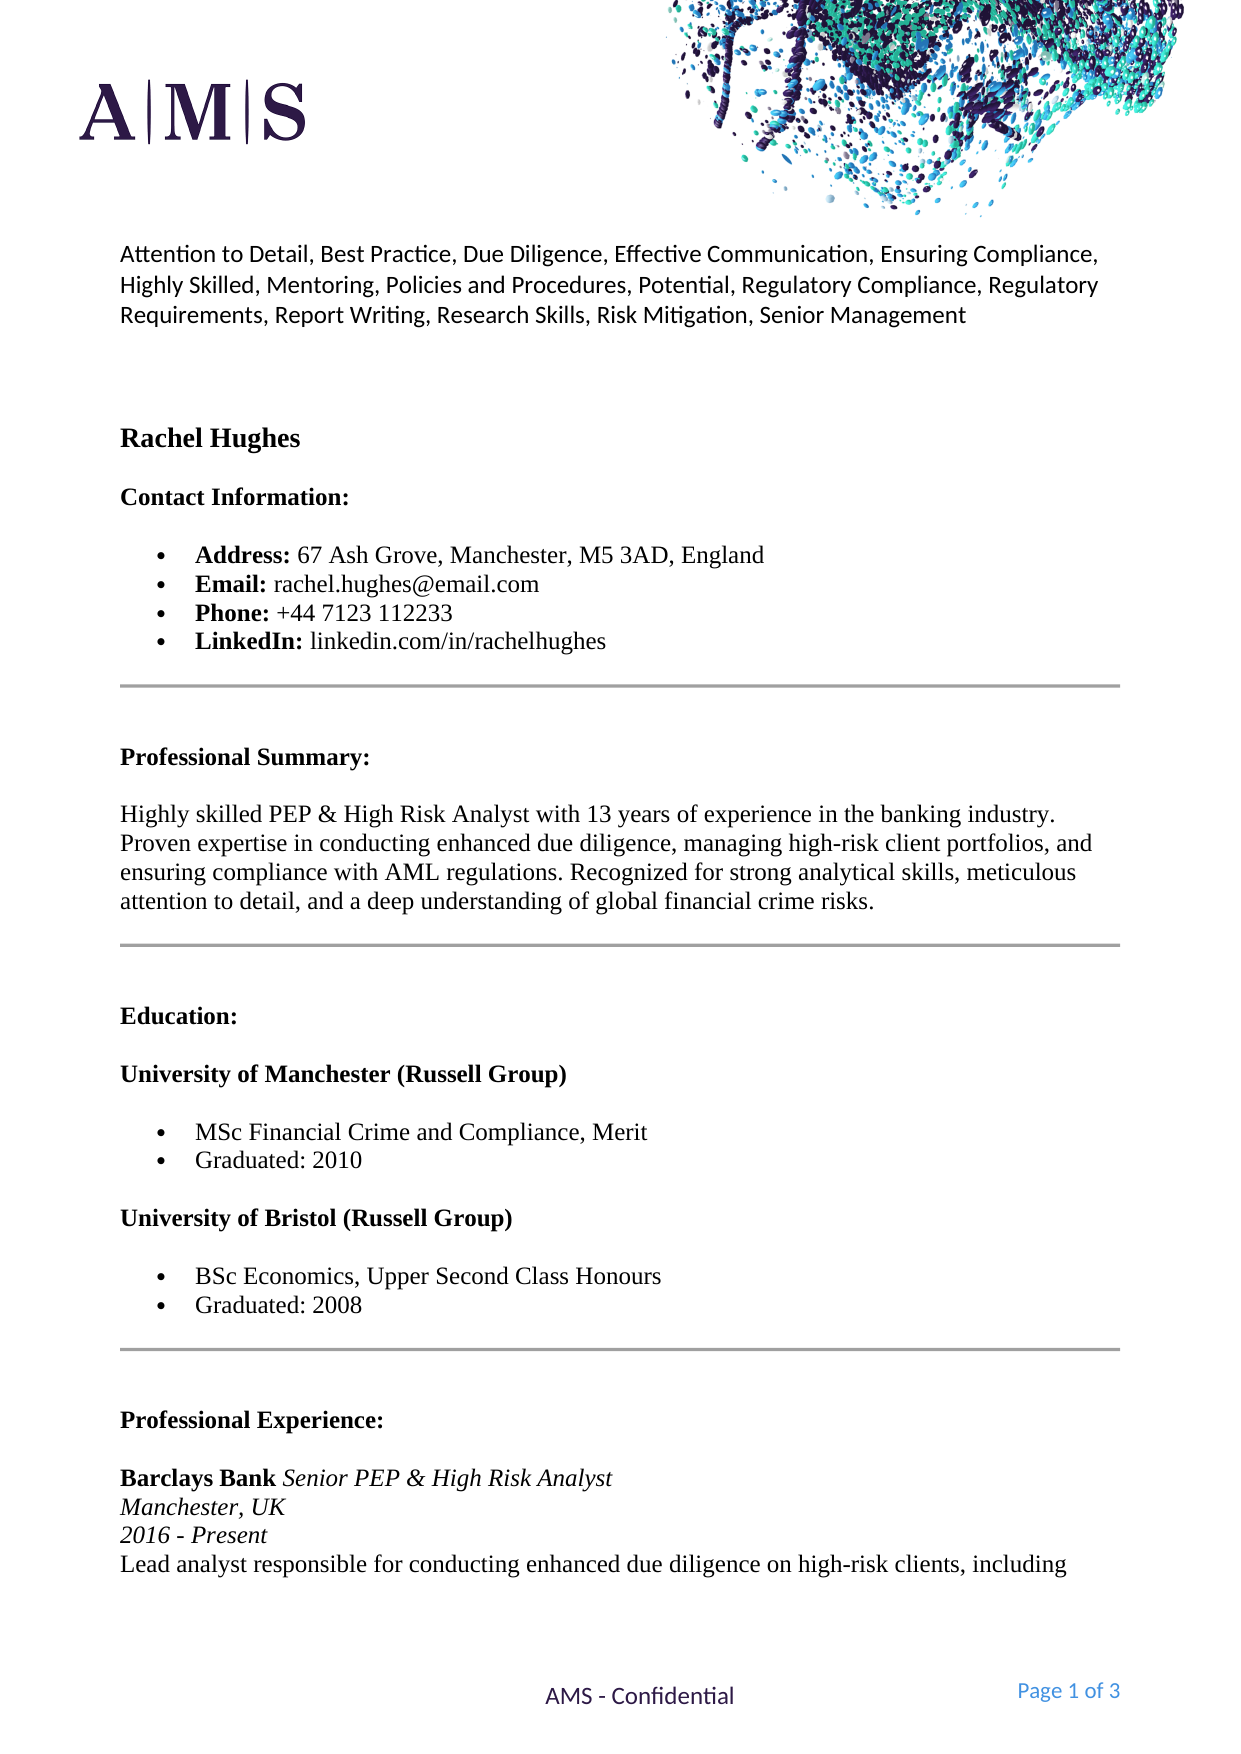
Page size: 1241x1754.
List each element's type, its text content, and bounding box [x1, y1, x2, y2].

list MSc Financial Crime and Compliance, Merit [157, 1117, 1120, 1145]
picture [0, 0, 1238, 221]
text Rachel Hughes [120, 421, 1120, 453]
text Highly skilled PEP & High Risk Analyst with 13 years of experience in the banking industry. Proven expertise in conducting enhanced due diligence, managing high-risk client portfolios, and ensuring compliance with AML regulations. Recognized for strong analytical skills, meticulous attention to detail, and a deep understanding of global financial crime risks. [120, 799, 1120, 914]
list Address: 67 Ash Grove, Manchester, M5 3AD, England [157, 540, 1120, 569]
text Professional Experience: [120, 1405, 1120, 1434]
text Professional Summary: [120, 742, 1120, 770]
list BSc Economics, Upper Second Class Honours [157, 1261, 1120, 1290]
text University of Manchester (Russell Group) [120, 1059, 1120, 1087]
list Email: rachel.hughes@email.com [157, 569, 1120, 598]
text University of Bristol (Russell Group) [120, 1203, 1120, 1232]
list Graduated: 2010 [157, 1145, 1120, 1174]
text Education: [120, 1001, 1120, 1029]
list LinkedIn: linkedin.com/in/rachelhughes [157, 626, 1120, 655]
text Attention to Detail, Best Practice, Due Diligence, Effective Communication, Ensuring Compliance, Highly Skilled, Mentoring, Policies and Procedures, Potential, Regulatory Compliance, Regulatory Requirements, Report Writing, Research Skills, Risk Mitigation, Senior Management [120, 221, 1120, 330]
list Graduated: 2008 [157, 1290, 1120, 1319]
list Phone: +44 7123 112233 [157, 598, 1120, 626]
text Contact Information: [120, 482, 1120, 511]
